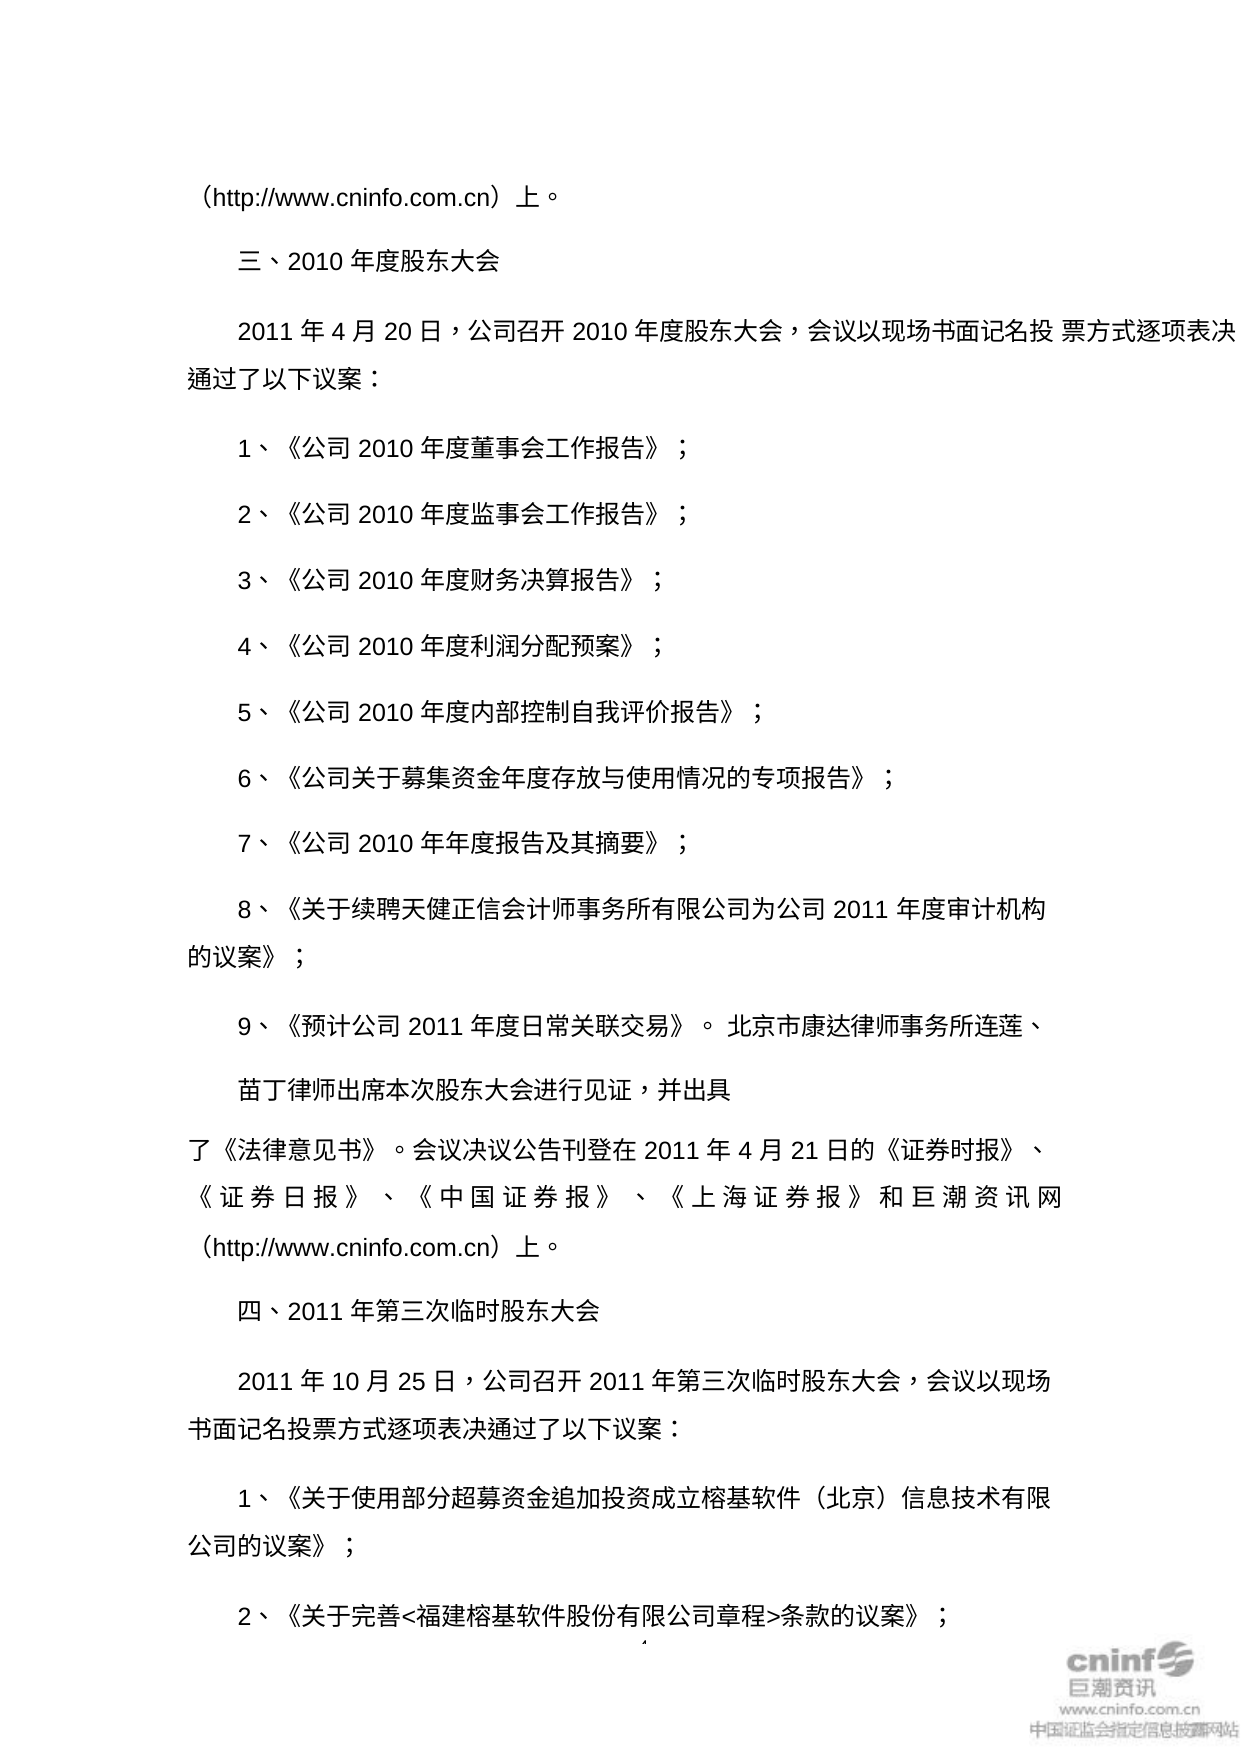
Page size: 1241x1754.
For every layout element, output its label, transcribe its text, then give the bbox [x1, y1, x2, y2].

text 1、《公司 2010 年度董事会工作报告》； [237, 431, 1240, 465]
text 4、《公司 2010 年度利润分配预案》； [237, 628, 1240, 663]
text 5、《公司 2010 年度内部控制自我评价报告》； [237, 694, 1240, 728]
text 7、《公司 2010 年年度报告及其摘要》； [237, 826, 1240, 860]
text 1、《关于使用部分超募资金追加投资成立榕基软件（北京）信息技术有限 公司的议案》； [187, 1481, 1053, 1563]
text 9、《预计公司 2011 年度日常关联交易》。 北京市康达律师事务所连莲、苗丁律师出席本次股东大会进行见证，并出具 [237, 1009, 1054, 1107]
text 3、《公司 2010 年度财务决算报告》； [237, 563, 1240, 597]
text 2、《关于完善<福建榕基软件股份有限公司章程>条款的议案》； [237, 1598, 1240, 1632]
text 2011 年 4 月 20 日，公司召开 2010 年度股东大会，会议以现场书面记名投 票方式逐项表决通过了以下议案： [187, 314, 1240, 395]
text （http://www.cninfo.com.cn）上。 四、2011 年第三次临时股东大会 [187, 1230, 601, 1328]
text 了《法律意见书》。会议决议公告刊登在 2011 年 4 月 21 日的《证券时报》、 [187, 1137, 1240, 1166]
text 6、《公司关于募集资金年度存放与使用情况的专项报告》； [237, 760, 1240, 794]
text 《 证 券 日 报 》 、 《 中 国 证 券 报 》 、 《 上 海 证 券 报 》 和 巨 潮 资 讯 网 [187, 1180, 1240, 1214]
text 2、《公司 2010 年度监事会工作报告》； [237, 497, 1240, 531]
text 2011 年 10 月 25 日，公司召开 2011 年第三次临时股东大会，会议以现场 书面记名投票方式逐项表决通过了以下议案： [187, 1364, 1053, 1445]
text 8、《关于续聘天健正信会计师事务所有限公司为公司 2011 年度审计机构 的议案》； [187, 892, 1054, 973]
text （http://www.cninfo.com.cn）上。 三、2010 年度股东大会 [187, 180, 567, 278]
picture [1029, 1633, 1241, 1754]
